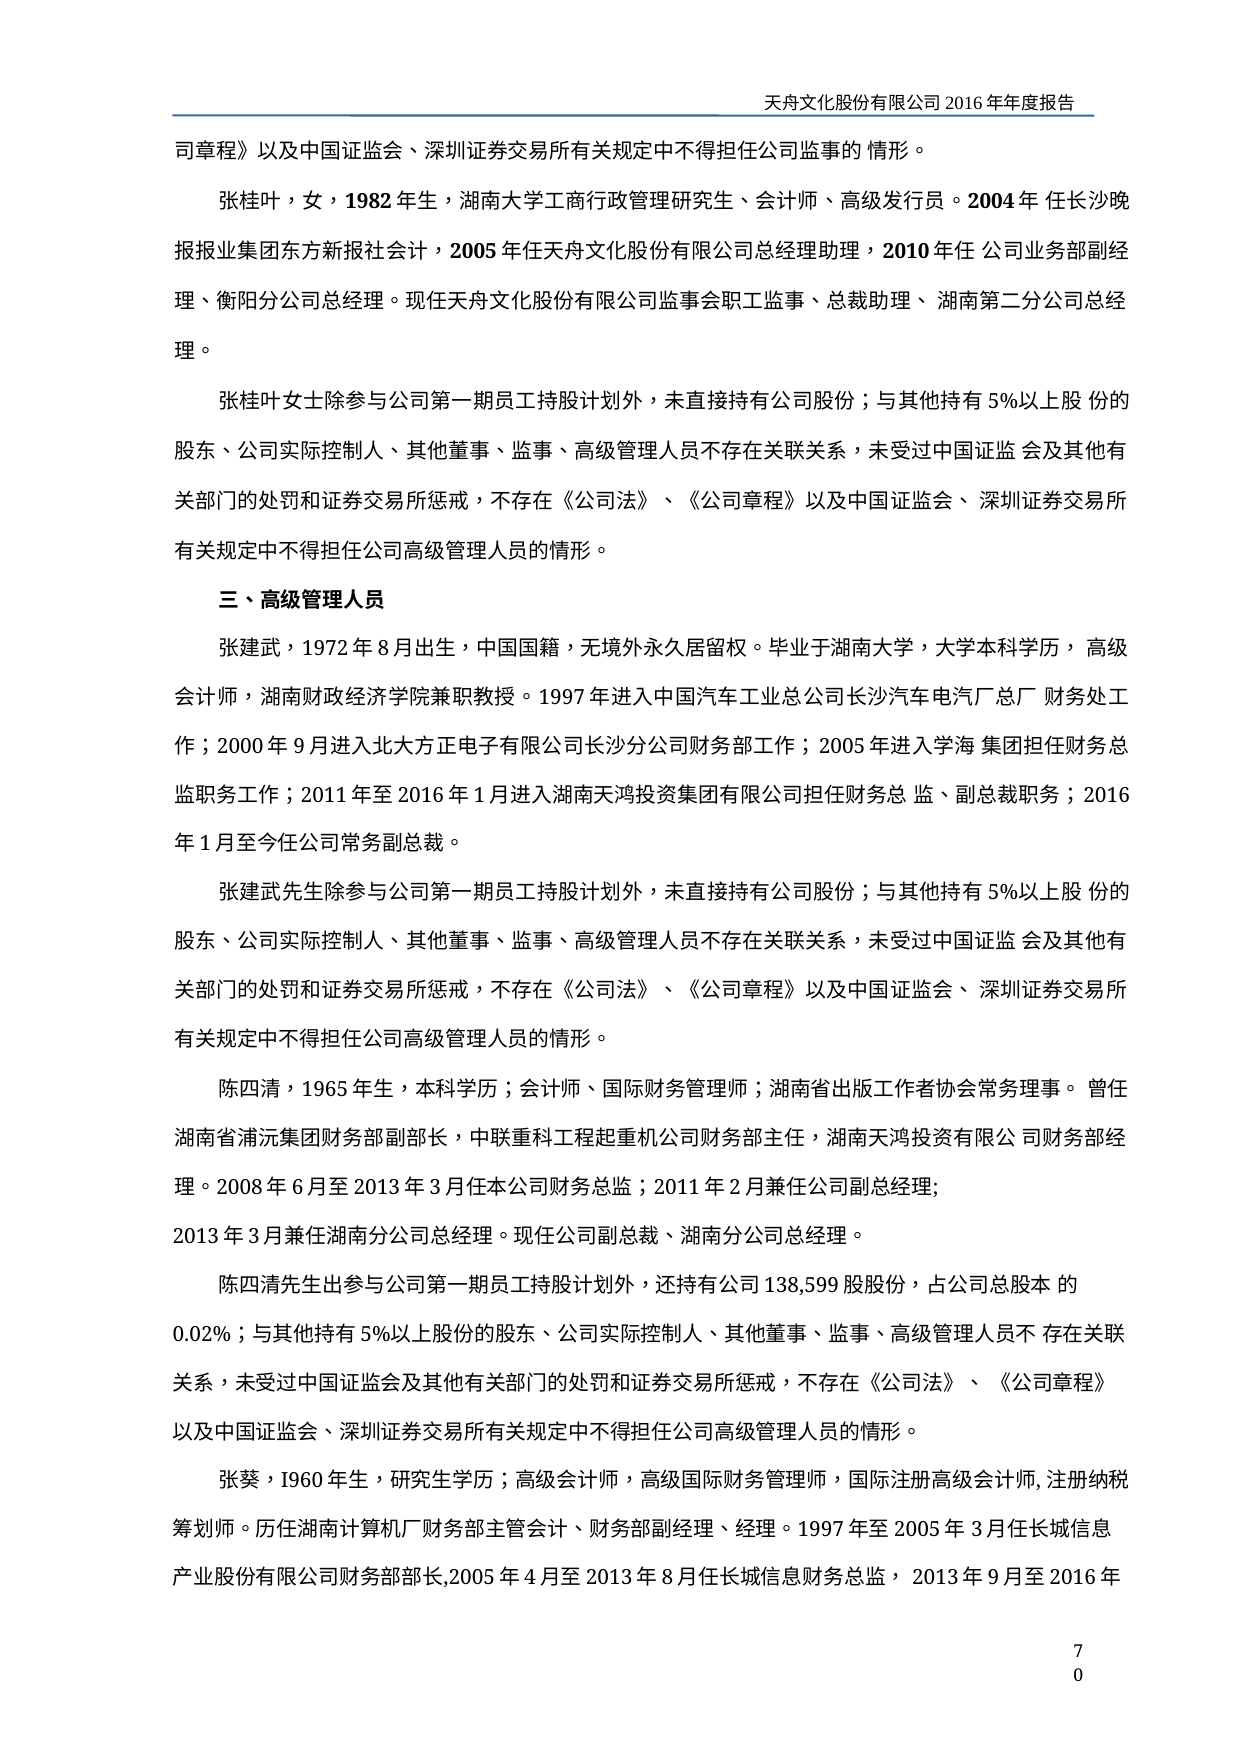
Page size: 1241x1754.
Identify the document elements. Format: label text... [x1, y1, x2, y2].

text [174, 120, 1130, 169]
text 张桂叶女士除参与公司第一期员工持股计划外，未直接持有公司股份；与其他持有5%以上股 份的股东、公司实际控制人、其他董事、监事、高级管理人员不存在关联关系，未受过中国证监 会及其他有关部门的处罚和证券交易所惩戒，不存在《公司法》、《公司章程》以及中国证监会、 深圳证券交易所有关规定中不得担任公司高级管理人员的情形。 [174, 368, 1130, 568]
text 三、高级管理人员 [131, 568, 1130, 617]
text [172, 1449, 1130, 1594]
text 2013年3月兼任湖南分公司总经理。现任公司副总裁、湖南分公司总经理。 [131, 1204, 1130, 1253]
text 陈四清先生出参与公司第一期员工持股计划外，还持有公司138,599股股份，占公司总股本 的0.02%；与其他持有5%以上股份的股东、公司实际控制人、其他董事、监事、高级管理人员不 存在关联关系，未受过中国证监会及其他有关部门的处罚和证券交易所惩戒，不存在《公司法》、 《公司章程》以及中国证监会、深圳证券交易所有关规定中不得担任公司高级管理人员的情形。 [172, 1253, 1130, 1449]
text 张桂叶，女，1982年生，湖南大学工商行政管理研究生、会计师、高级发行员。2004年 任长沙晚报报业集团东方新报社会计，2005年任天舟文化股份有限公司总经理助理，2010年任 公司业务部副经理、衡阳分公司总经理。现任天舟文化股份有限公司监事会职工监事、总裁助理、 湖南第二分公司总经理。 [174, 169, 1130, 368]
text 张建武，1972年8月出生，中国国籍，无境外永久居留权。毕业于湖南大学，大学本科学历， 高级会计师，湖南财政经济学院兼职教授。1997年进入中国汽车工业总公司长沙汽车电汽厂总厂 财务处工作；2000年9月进入北大方正电子有限公司长沙分公司财务部工作；2005年进入学海 集团担任财务总监职务工作；2011年至2016年1月进入湖南天鸿投资集团有限公司担任财务总 监、副总裁职务；2016年1月至今任公司常务副总裁。 [174, 617, 1130, 861]
text 陈四清，1965年生，本科学历；会计师、国际财务管理师；湖南省出版工作者协会常务理事。 曾任湖南省浦沅集团财务部副部长，中联重科工程起重机公司财务部主任，湖南天鸿投资有限公 司财务部经理。2008年6月至2013年3月任本公司财务总监；2011年2月兼任公司副总经理; [174, 1057, 1130, 1204]
text 张建武先生除参与公司第一期员工持股计划外，未直接持有公司股份；与其他持有5%以上股 份的股东、公司实际控制人、其他董事、监事、高级管理人员不存在关联关系，未受过中国证监 会及其他有关部门的处罚和证券交易所惩戒，不存在《公司法》、《公司章程》以及中国证监会、 深圳证券交易所有关规定中不得担任公司高级管理人员的情形。 [174, 861, 1130, 1057]
